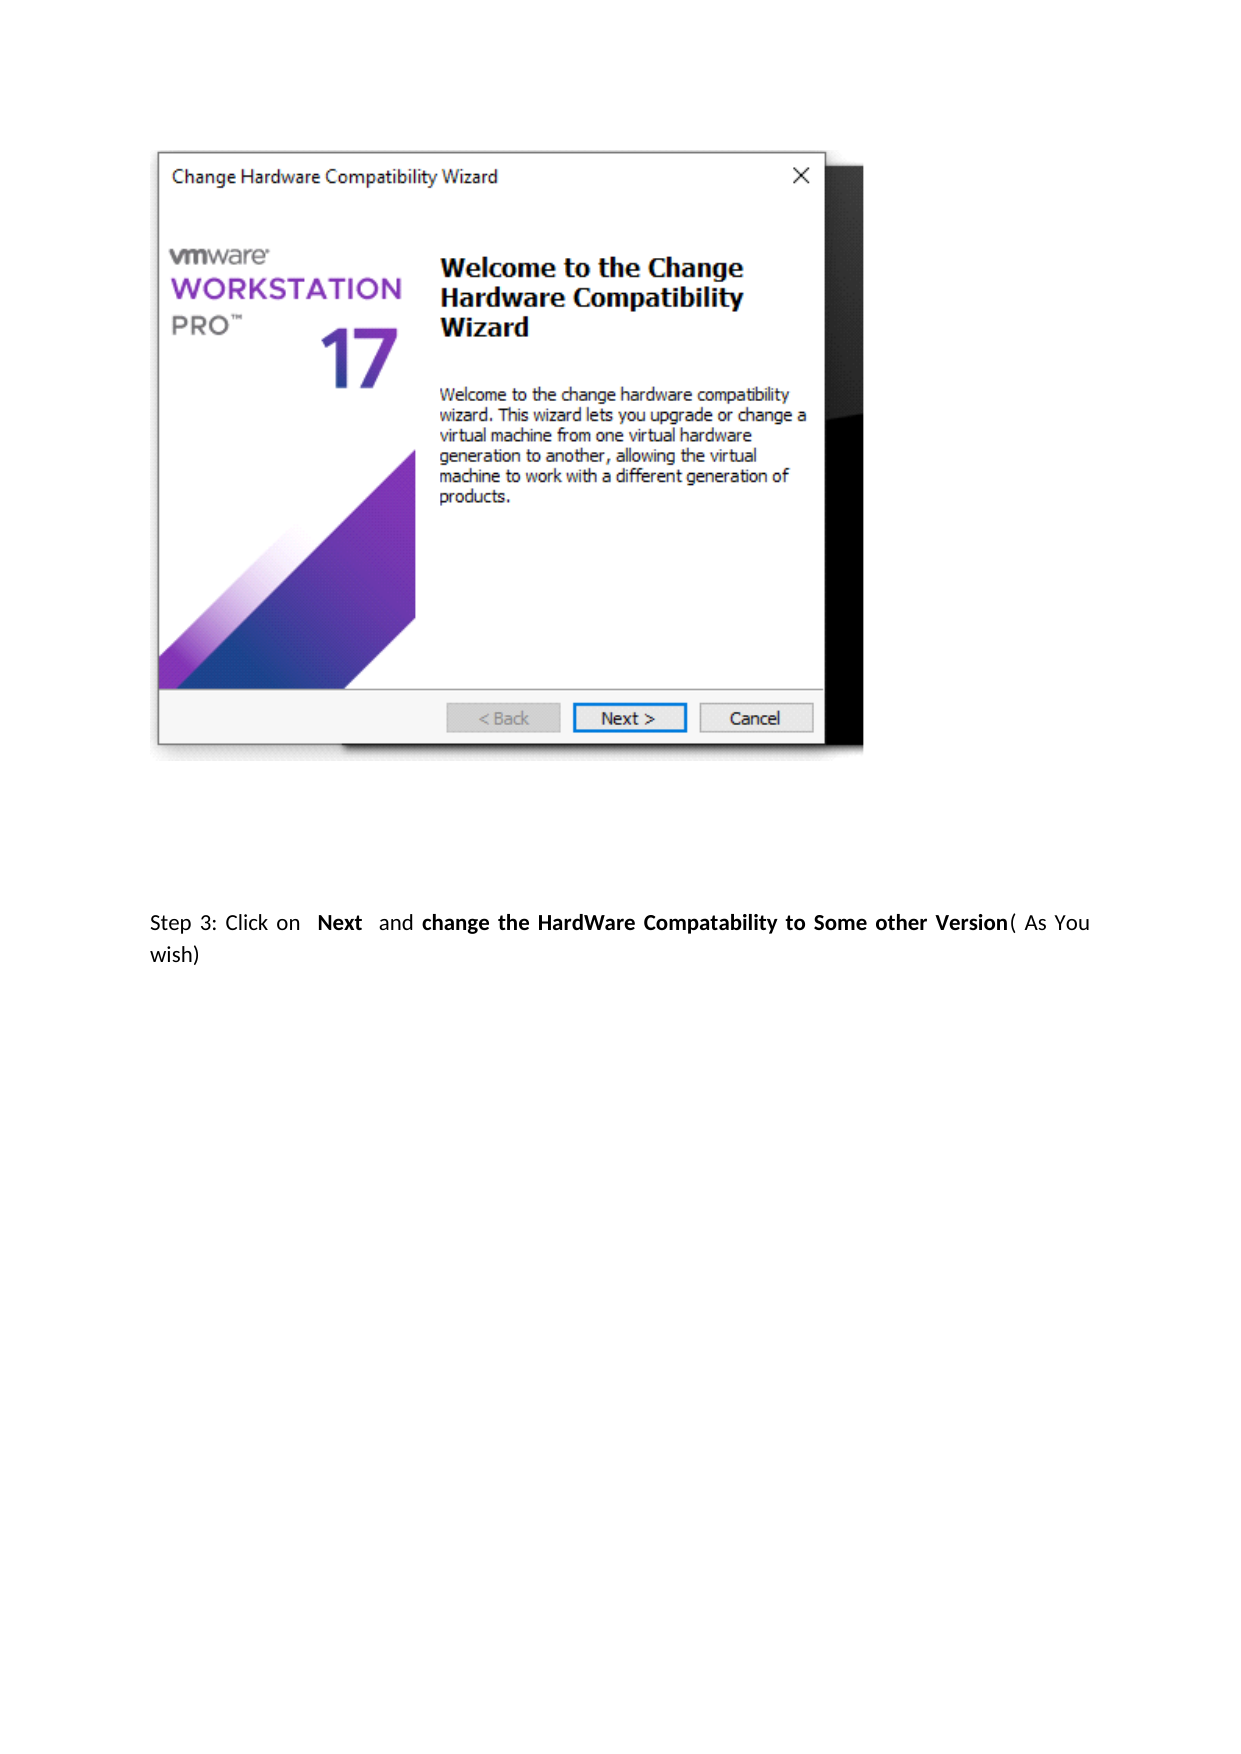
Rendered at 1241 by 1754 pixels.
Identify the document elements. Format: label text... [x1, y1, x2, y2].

text Step 3: Click on Next and change the HardWare Compatability to Some other Version( As You wish) [150, 908, 1090, 968]
picture [150, 150, 864, 761]
